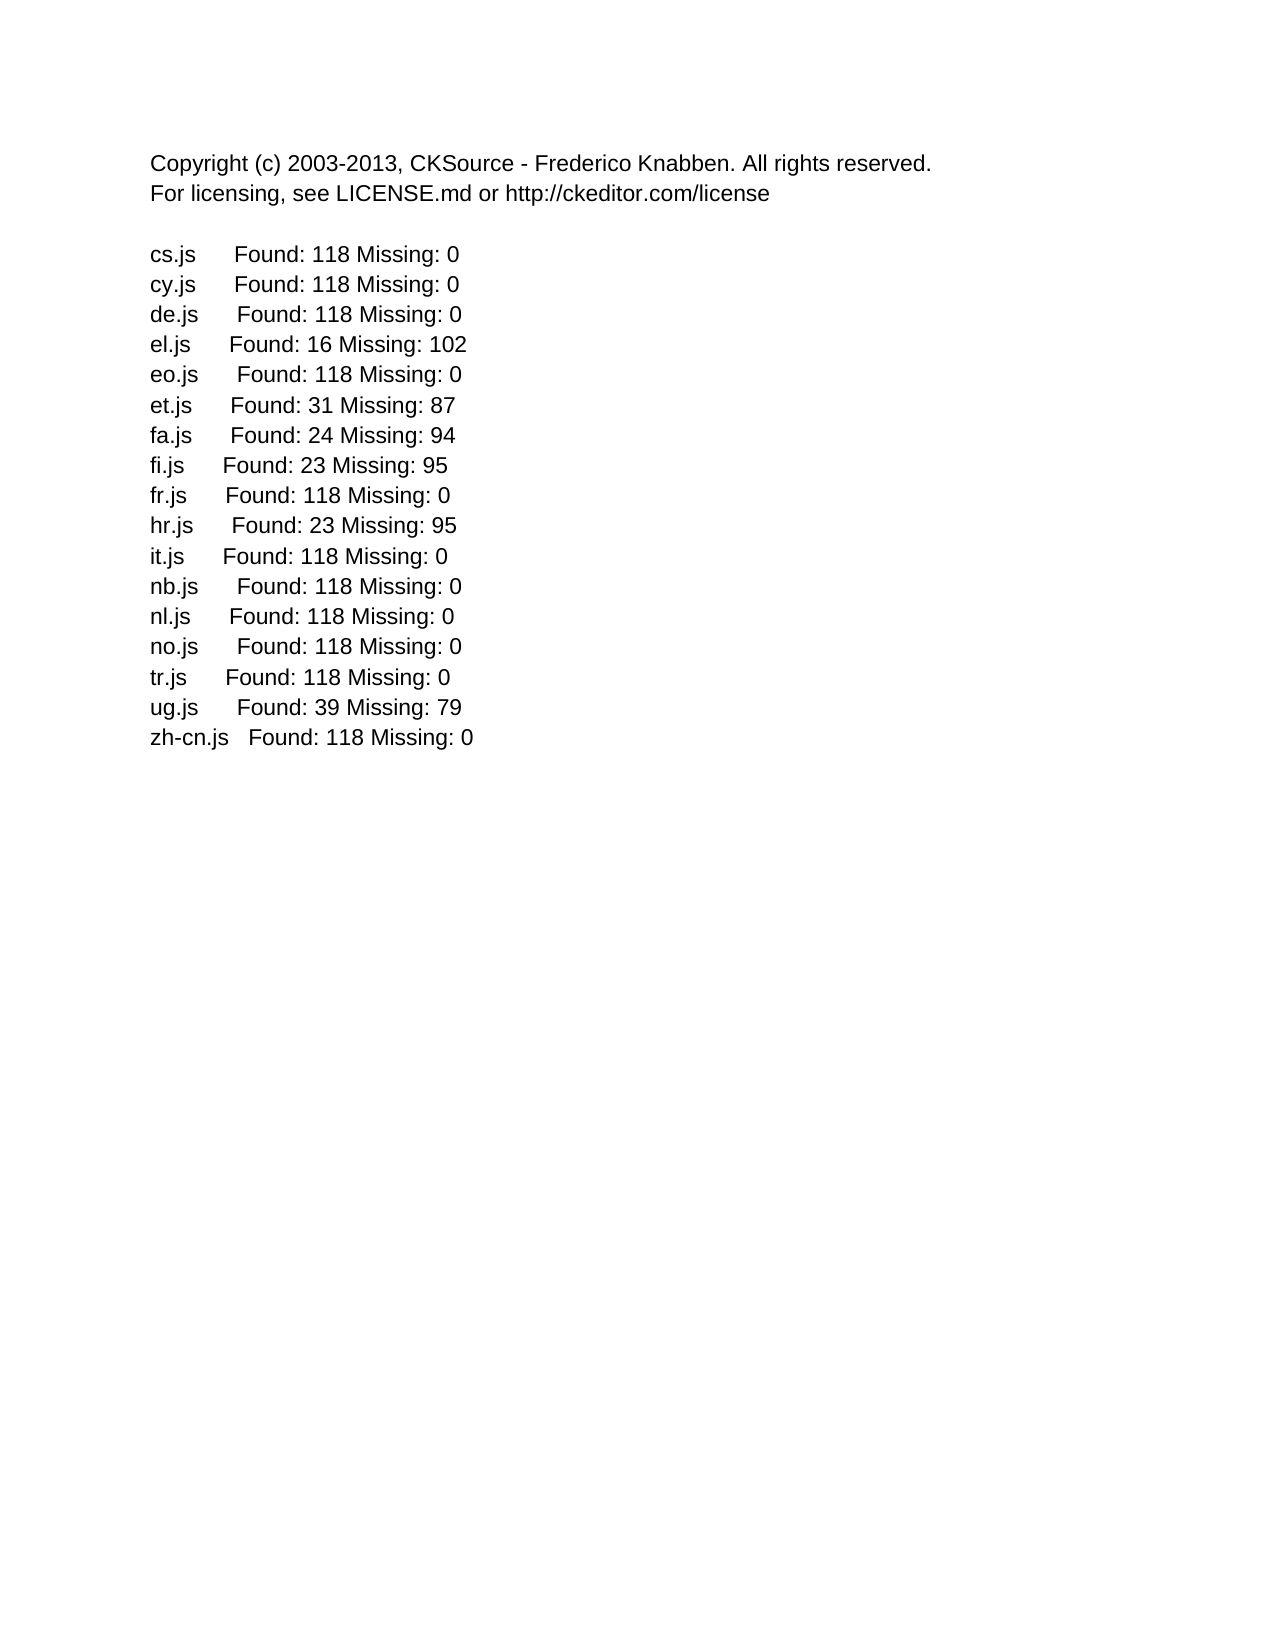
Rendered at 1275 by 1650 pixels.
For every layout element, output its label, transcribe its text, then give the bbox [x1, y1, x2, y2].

text Copyright (c) 2003-2013, CKSource - Frederico Knabben. All rights reserved. [150, 150, 1125, 176]
text fa.js Found: 24 Missing: 94 [150, 422, 1125, 448]
text For licensing, see LICENSE.md or http://ckeditor.com/license [150, 180, 1125, 207]
text fr.js Found: 118 Missing: 0 [150, 482, 1125, 509]
text de.js Found: 118 Missing: 0 [150, 301, 1125, 327]
text cy.js Found: 118 Missing: 0 [150, 271, 1125, 297]
text eo.js Found: 118 Missing: 0 [150, 361, 1125, 388]
text no.js Found: 118 Missing: 0 [150, 633, 1125, 660]
text et.js Found: 31 Missing: 87 [150, 392, 1125, 418]
text nb.js Found: 118 Missing: 0 [150, 573, 1125, 599]
text zh-cn.js Found: 118 Missing: 0 [150, 724, 1125, 750]
text fi.js Found: 23 Missing: 95 [150, 452, 1125, 478]
text el.js Found: 16 Missing: 102 [150, 331, 1125, 358]
text it.js Found: 118 Missing: 0 [150, 543, 1125, 569]
text nl.js Found: 118 Missing: 0 [150, 603, 1125, 629]
text ug.js Found: 39 Missing: 79 [150, 694, 1125, 720]
text hr.js Found: 23 Missing: 95 [150, 512, 1125, 539]
text cs.js Found: 118 Missing: 0 [150, 241, 1125, 267]
text tr.js Found: 118 Missing: 0 [150, 663, 1125, 690]
